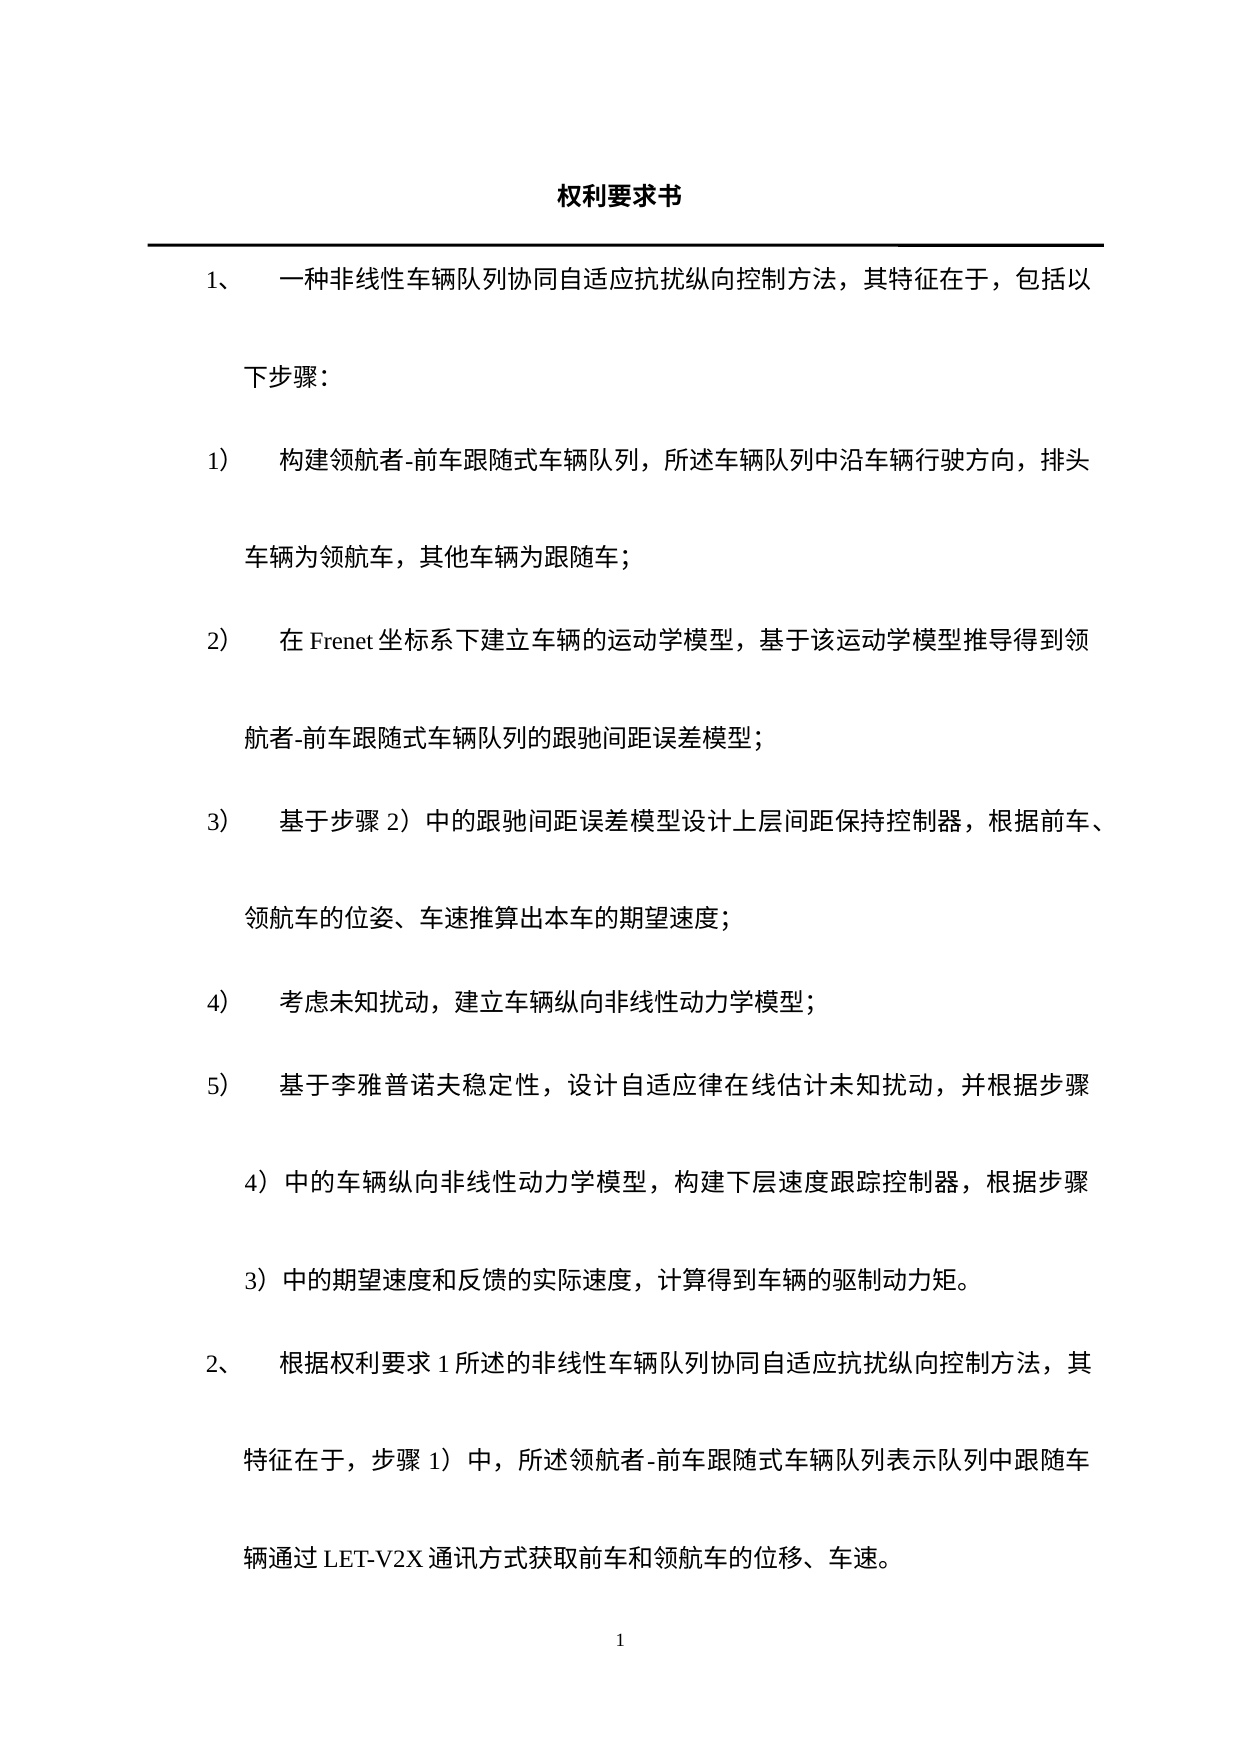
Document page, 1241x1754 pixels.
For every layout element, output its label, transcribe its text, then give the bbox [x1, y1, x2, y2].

list 基于步骤2）中的跟驰间距误差模型设计上层间距保持控制器，根据前车、领航车的位姿、车速推算出本车的期望速度； [207, 787, 1092, 949]
list 在Frenet坐标系下建立车辆的运动学模型，基于该运动学模型推导得到领航者-前车跟随式车辆队列的跟驰间距误差模型； [207, 606, 1092, 769]
text 权利要求书 [148, 162, 1092, 227]
list 构建领航者-前车跟随式车辆队列，所述车辆队列中沿车辆行驶方向，排头车辆为领航车，其他车辆为跟随车； [207, 426, 1092, 588]
list 根据权利要求1所述的非线性车辆队列协同自适应抗扰纵向控制方法，其特征在于，步骤1）中，所述领航者-前车跟随式车辆队列表示队列中跟随车辆通过LET-V2X通讯方式获取前车和领航车的位移、车速。 [206, 1329, 1092, 1589]
list 一种非线性车辆队列协同自适应抗扰纵向控制方法，其特征在于，包括以下步骤： [206, 247, 1092, 408]
list 考虑未知扰动，建立车辆纵向非线性动力学模型； [207, 968, 1092, 1033]
list 基于李雅普诺夫稳定性，设计自适应律在线估计未知扰动，并根据步骤4）中的车辆纵向非线性动力学模型，构建下层速度跟踪控制器，根据步骤3）中的期望速度和反馈的实际速度，计算得到车辆的驱制动力矩。 [207, 1051, 1092, 1311]
